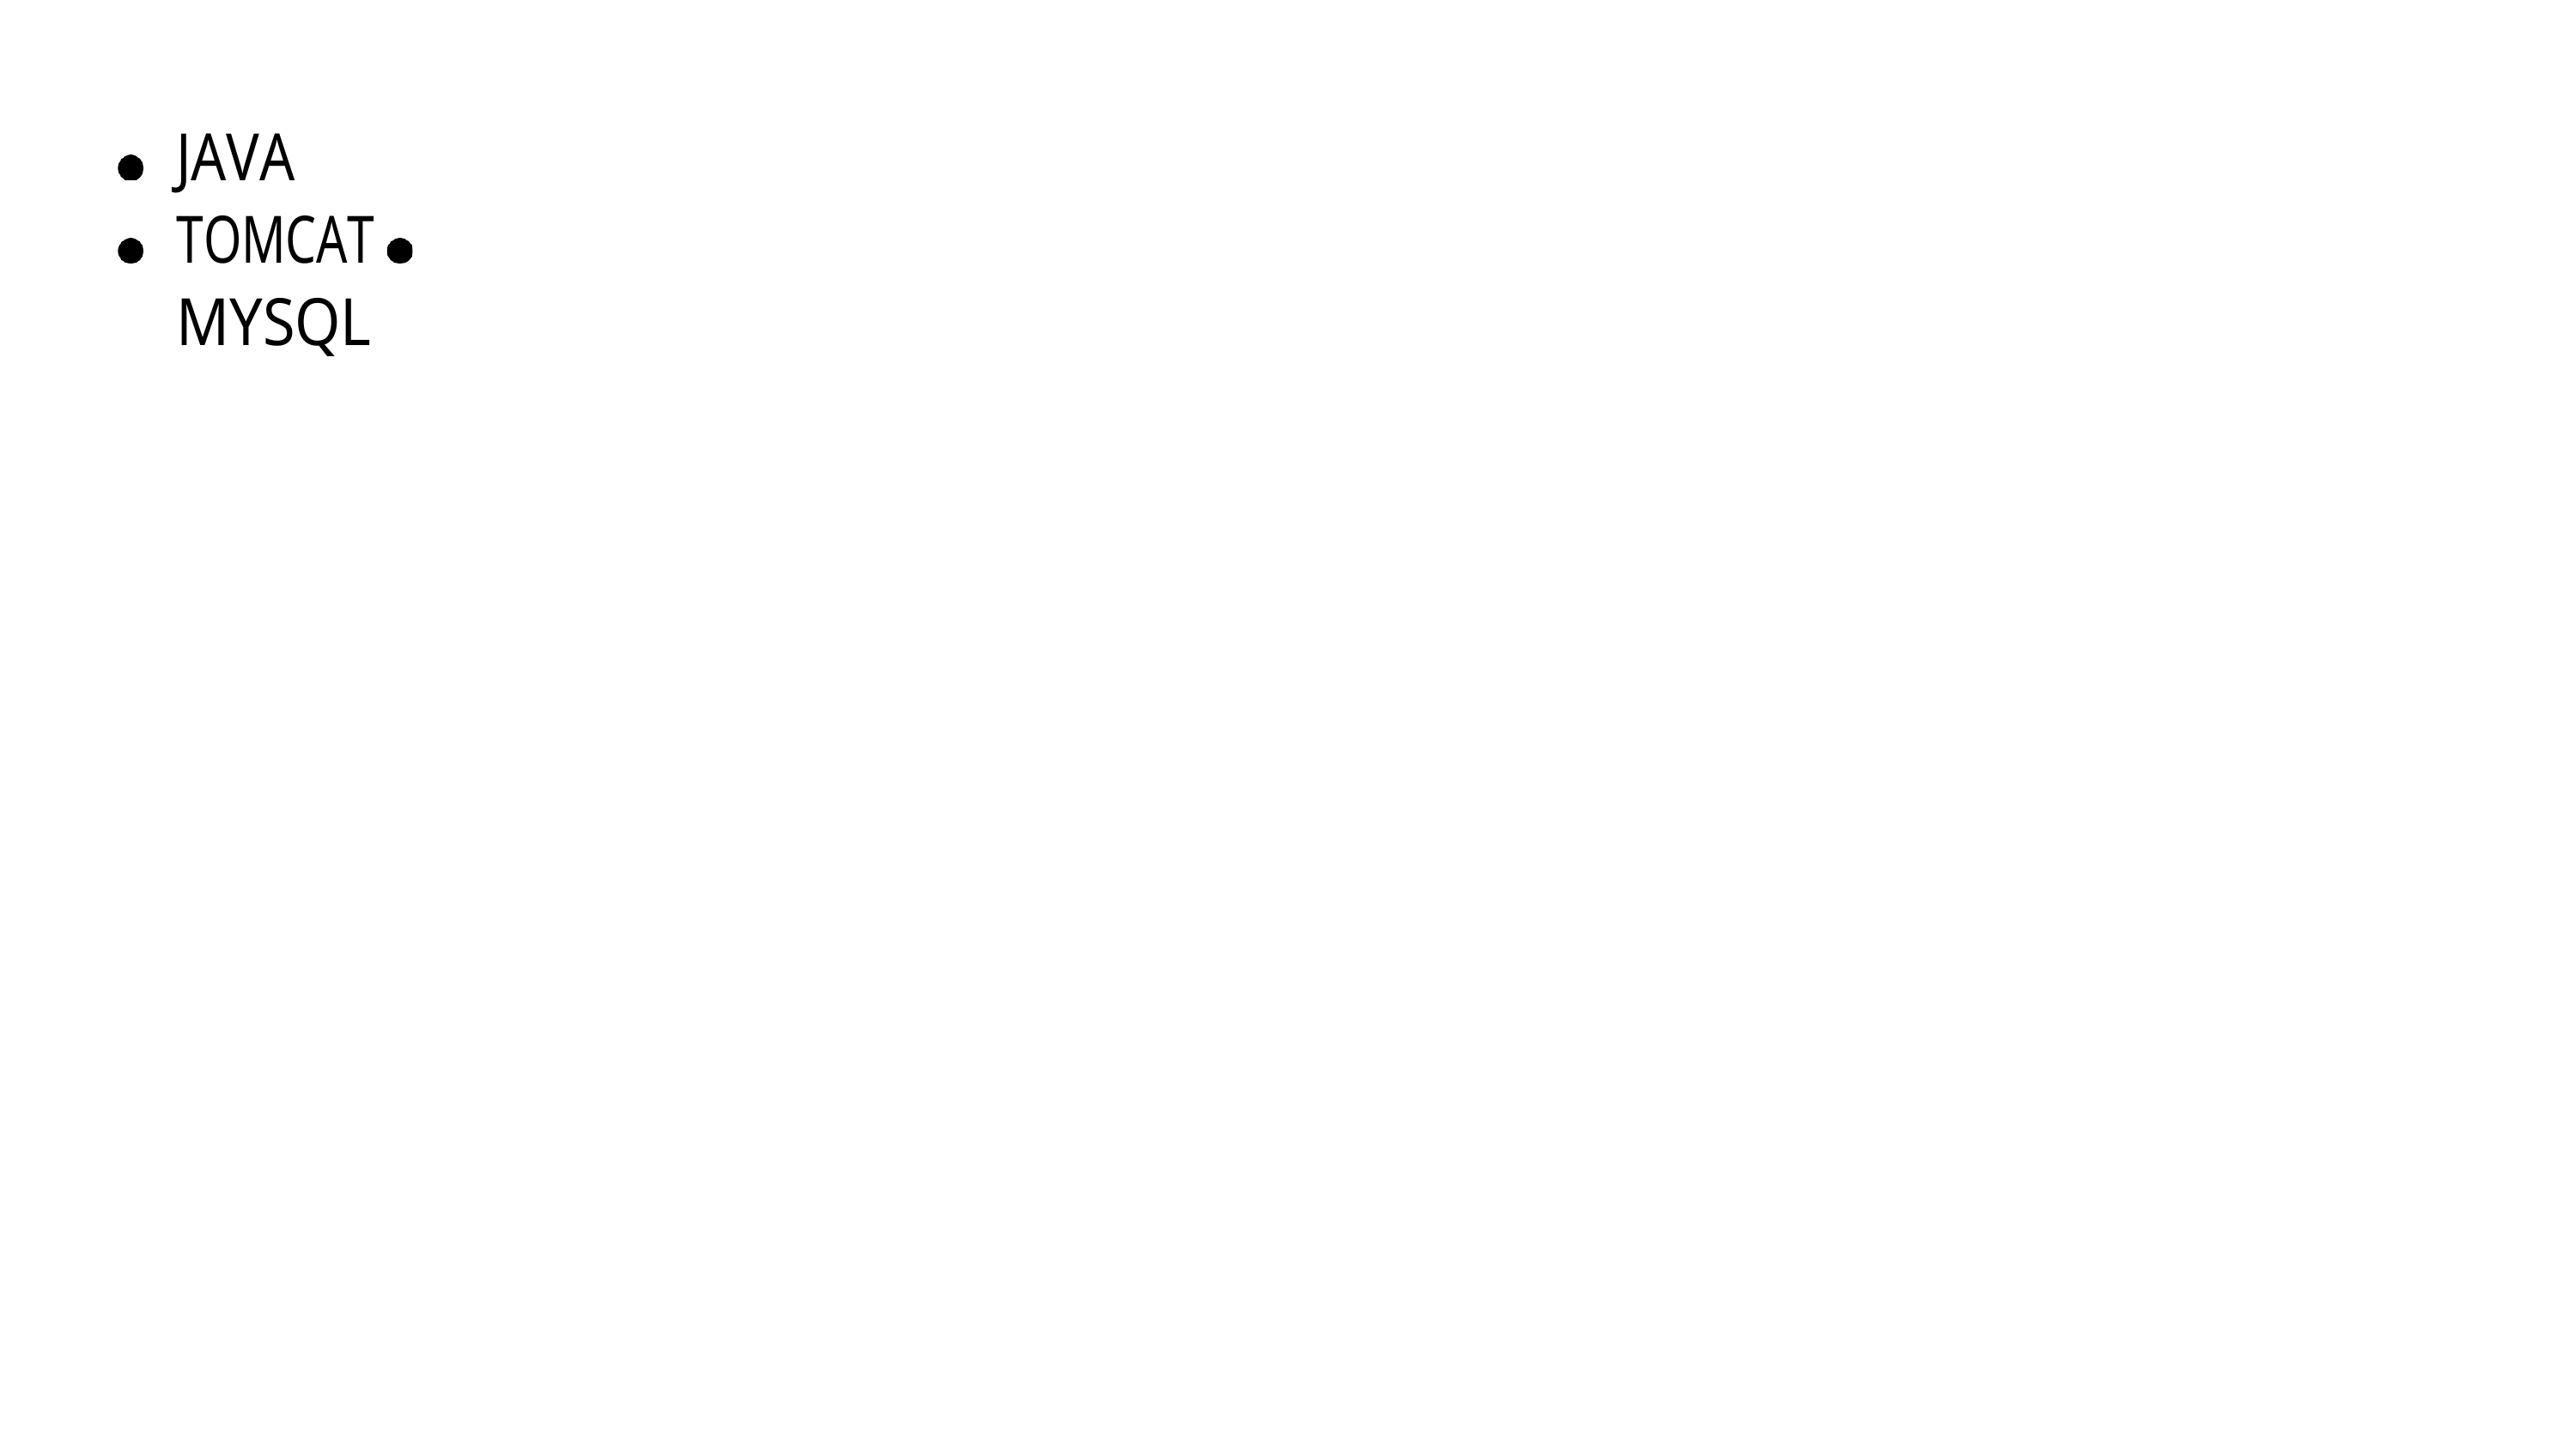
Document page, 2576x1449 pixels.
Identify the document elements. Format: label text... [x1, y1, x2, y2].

picture [118, 155, 143, 180]
text JAVA [118, 121, 617, 195]
text TOMCAT MYSQL [118, 196, 562, 365]
picture [118, 238, 143, 264]
picture [386, 238, 413, 264]
